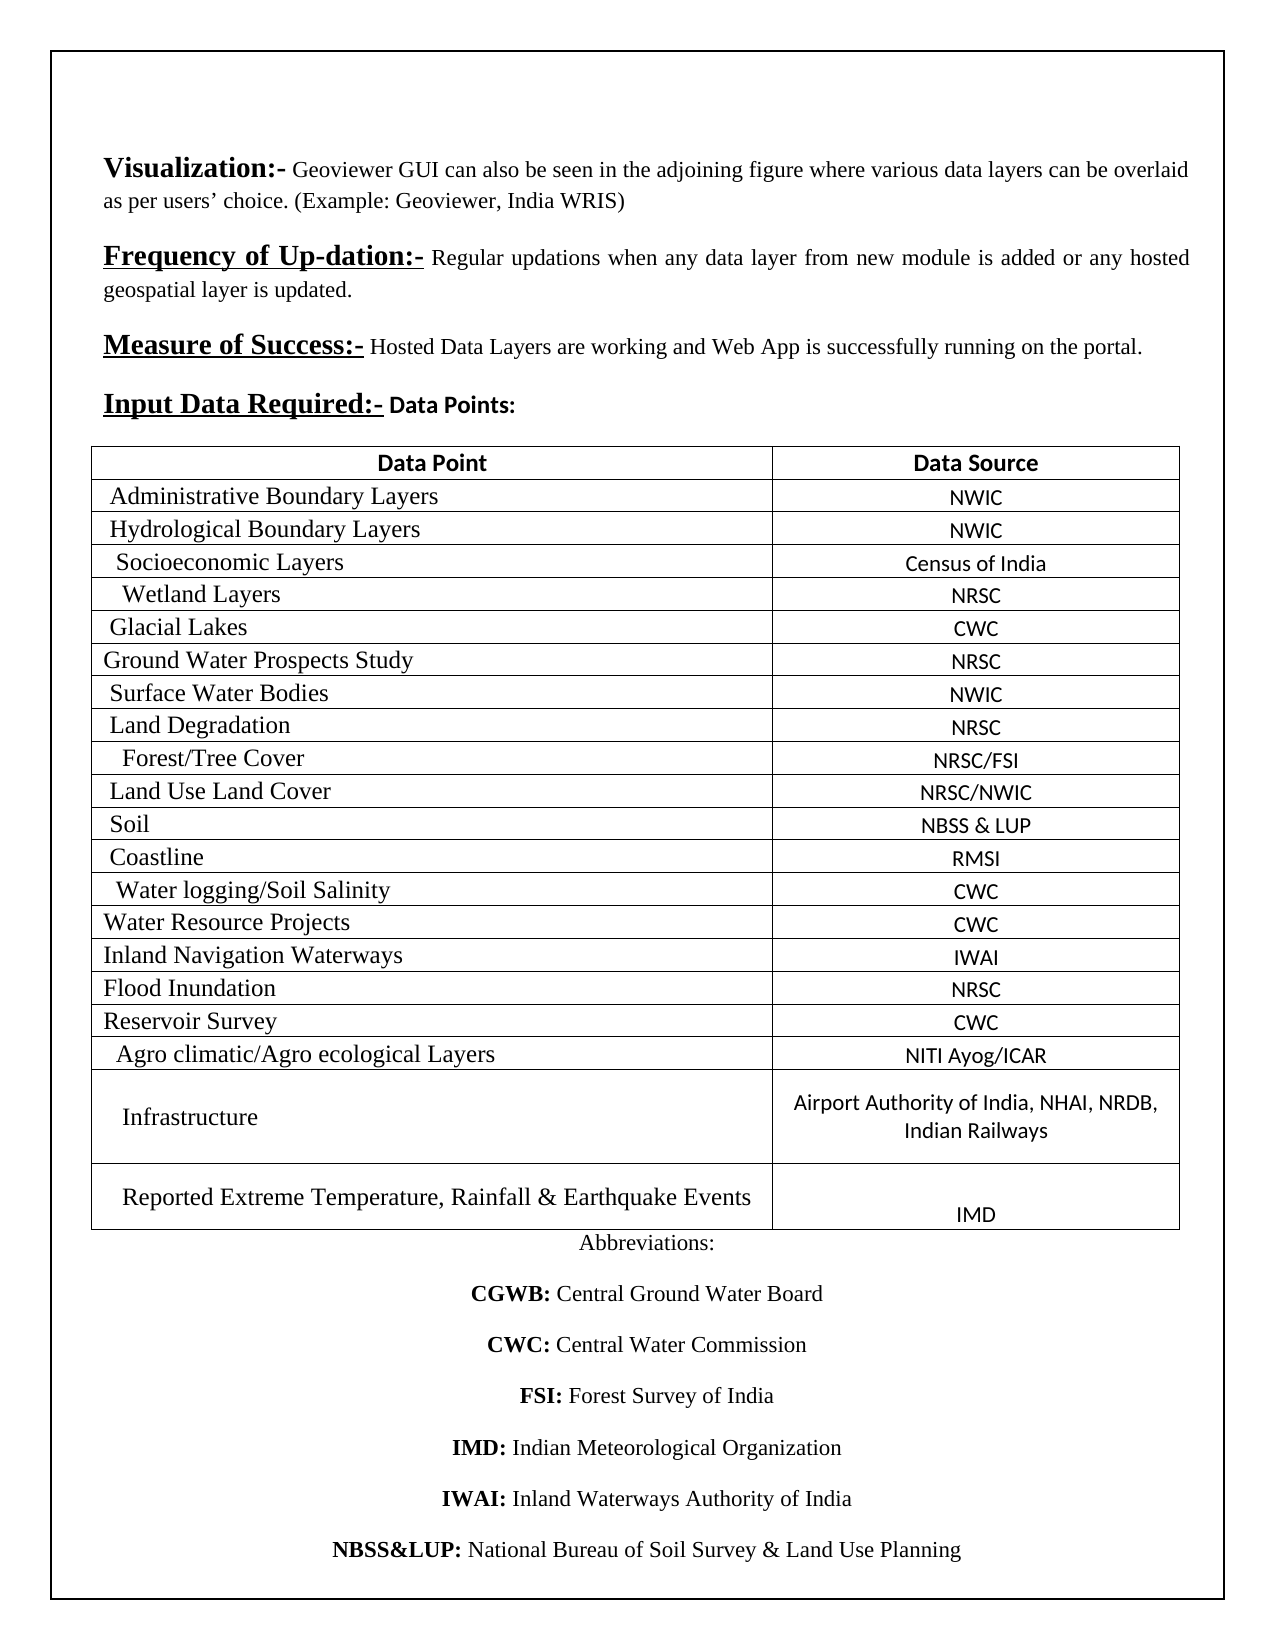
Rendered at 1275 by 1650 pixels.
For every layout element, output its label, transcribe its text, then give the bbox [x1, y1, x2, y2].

table_cell NWIC [773, 480, 1179, 511]
table_cell NWIC [773, 512, 1179, 544]
text IMD: Indian Meteorological Organization [103, 1434, 1191, 1460]
text NBSS&LUP: National Bureau of Soil Survey & Land Use Planning [103, 1536, 1191, 1562]
table_cell NWIC [773, 676, 1179, 708]
text Abbreviations: [103, 1229, 1191, 1256]
table_cell NRSC [773, 644, 1179, 675]
table_cell Reservoir Survey [92, 1005, 772, 1036]
text Input Data Required:- Data Points: [103, 386, 1191, 420]
text Frequency of Up-dation:- Regular updations when any data layer from new module is added or any hosted geospatial layer is updated. [103, 238, 1191, 302]
table_cell NRSC/FSI [773, 742, 1179, 774]
table_cell NRSC/NWIC [773, 775, 1179, 807]
table_header Data Point [92, 447, 772, 478]
table_cell Water logging/Soil Salinity [92, 873, 772, 905]
table_cell Forest/Tree Cover [92, 742, 772, 774]
table_cell NRSC [773, 578, 1179, 610]
table_cell Glacial Lakes [92, 611, 772, 642]
table_cell Inland Navigation Waterways [92, 939, 772, 971]
table_cell NRSC [773, 972, 1179, 1003]
table_cell IWAI [773, 939, 1179, 971]
table_cell Airport Authority of India, NHAI, NRDB, Indian Railways [773, 1070, 1179, 1163]
text CWC: Central Water Commission [103, 1332, 1191, 1358]
table_cell NBSS & LUP [773, 808, 1179, 839]
table_cell RMSI [773, 840, 1179, 872]
table_cell NRSC [773, 709, 1179, 741]
text Measure of Success:- Hosted Data Layers are working and Web App is successfully running on the portal. [103, 327, 1191, 360]
table_cell Land Use Land Cover [92, 775, 772, 807]
table_header Data Source [773, 447, 1179, 478]
table_cell Wetland Layers [92, 578, 772, 610]
table_cell Administrative Boundary Layers [92, 480, 772, 511]
table_cell Census of India [773, 545, 1179, 577]
table_cell NITI Ayog/ICAR [773, 1037, 1179, 1069]
table_cell Land Degradation [92, 709, 772, 741]
table_cell Water Resource Projects [92, 906, 772, 938]
table_cell Reported Extreme Temperature, Rainfall & Earthquake Events [92, 1164, 772, 1228]
text CGWB: Central Ground Water Board [103, 1281, 1191, 1307]
table_cell IMD [773, 1164, 1179, 1228]
text Visualization:- Geoviewer GUI can also be seen in the adjoining figure where various data layers can be overlaid as per users’ choice. (Example: Geoviewer, India WRIS) [103, 150, 1191, 214]
text IWAI: Inland Waterways Authority of India [103, 1485, 1191, 1511]
table_cell CWC [773, 611, 1179, 642]
table_cell Hydrological Boundary Layers [92, 512, 772, 544]
table_cell CWC [773, 873, 1179, 905]
table_cell Coastline [92, 840, 772, 872]
table_cell Ground Water Prospects Study [92, 644, 772, 675]
table_cell Agro climatic/Agro ecological Layers [92, 1037, 772, 1069]
table_cell CWC [773, 1005, 1179, 1036]
table_cell Infrastructure [92, 1070, 772, 1163]
table_cell Surface Water Bodies [92, 676, 772, 708]
text FSI: Forest Survey of India [103, 1383, 1191, 1409]
table_cell Socioeconomic Layers [92, 545, 772, 577]
table_cell Flood Inundation [92, 972, 772, 1003]
table_cell Soil [92, 808, 772, 839]
table_cell CWC [773, 906, 1179, 938]
